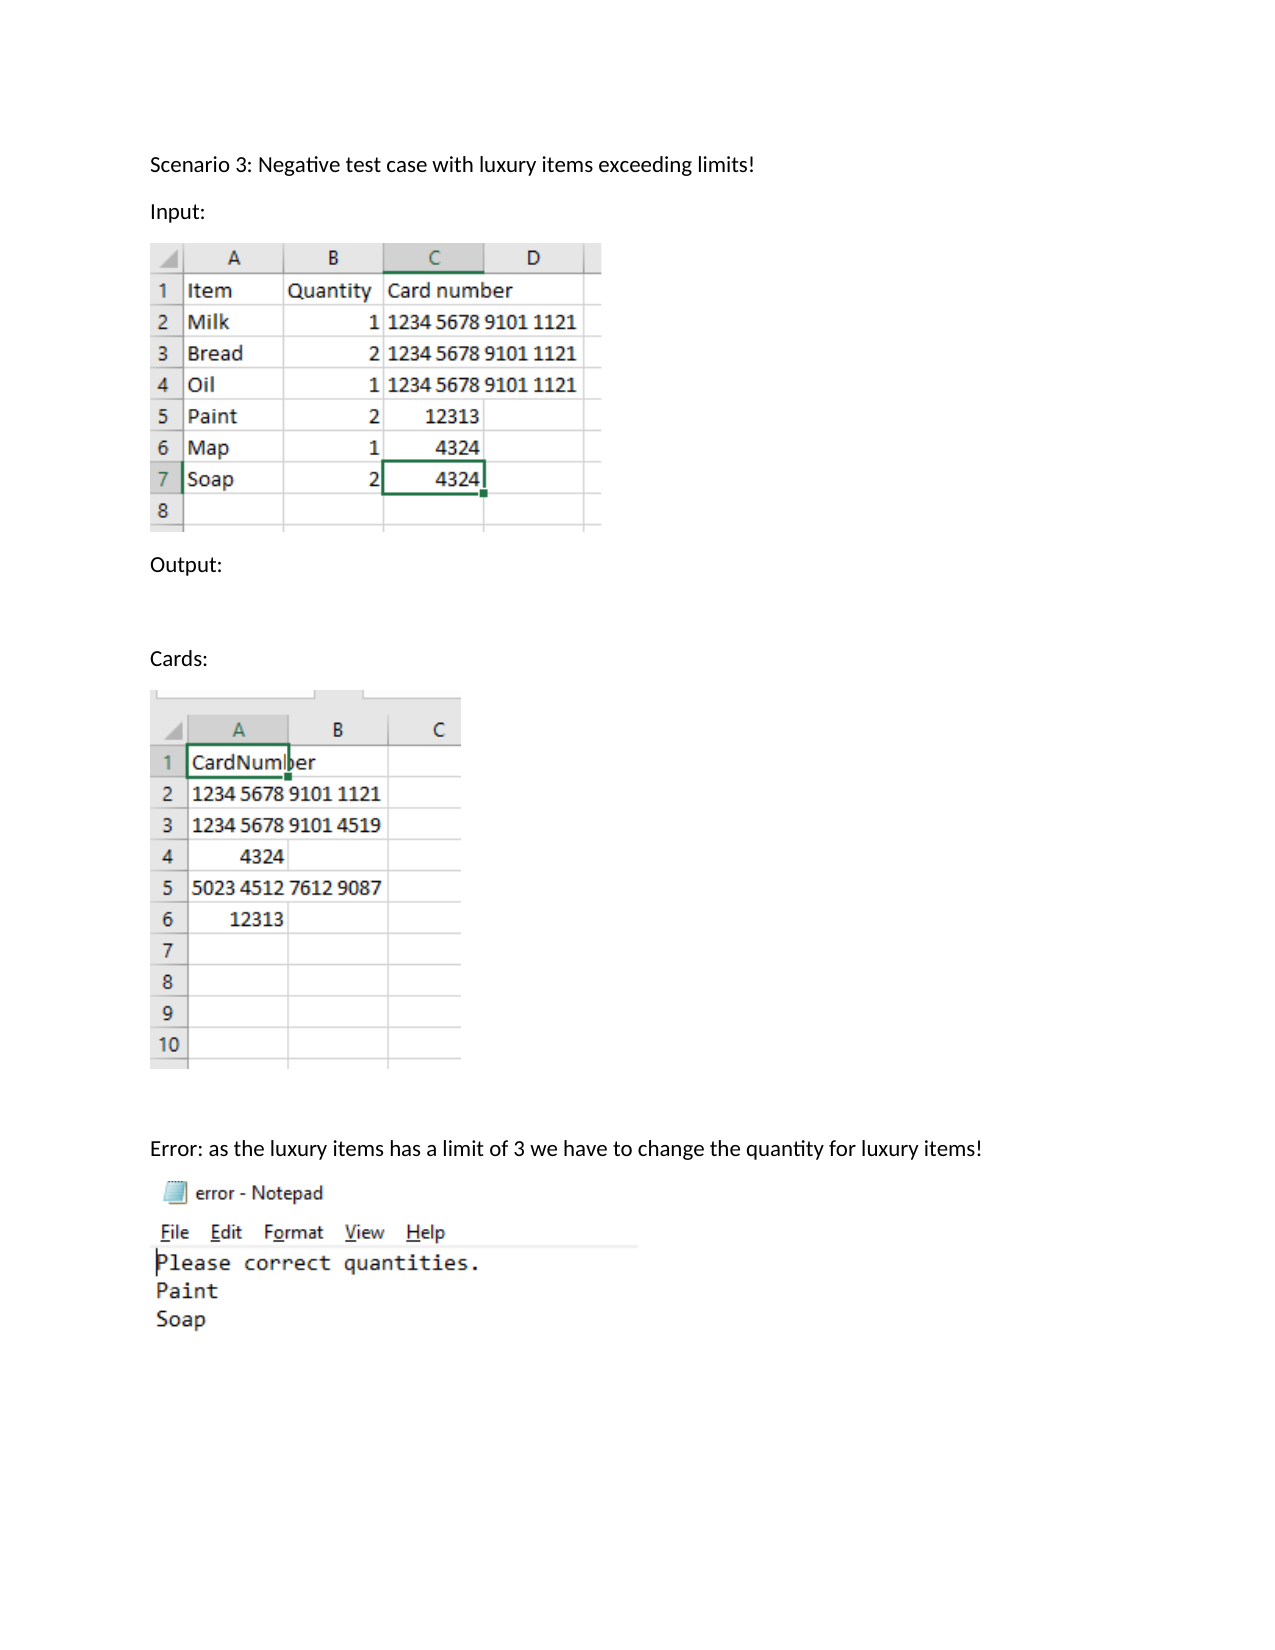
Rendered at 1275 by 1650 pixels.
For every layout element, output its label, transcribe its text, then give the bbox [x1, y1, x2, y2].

text Input: [150, 197, 1125, 225]
picture [150, 1181, 638, 1466]
picture [150, 690, 461, 1069]
text Error: as the luxury items has a limit of 3 we have to change the quantity for luxury items! [150, 1134, 1125, 1163]
picture [150, 243, 602, 532]
text Cards: [150, 644, 1125, 672]
text Output: [150, 550, 1125, 578]
text Scenario 3: Negative test case with luxury items exceeding limits! [150, 150, 1125, 178]
